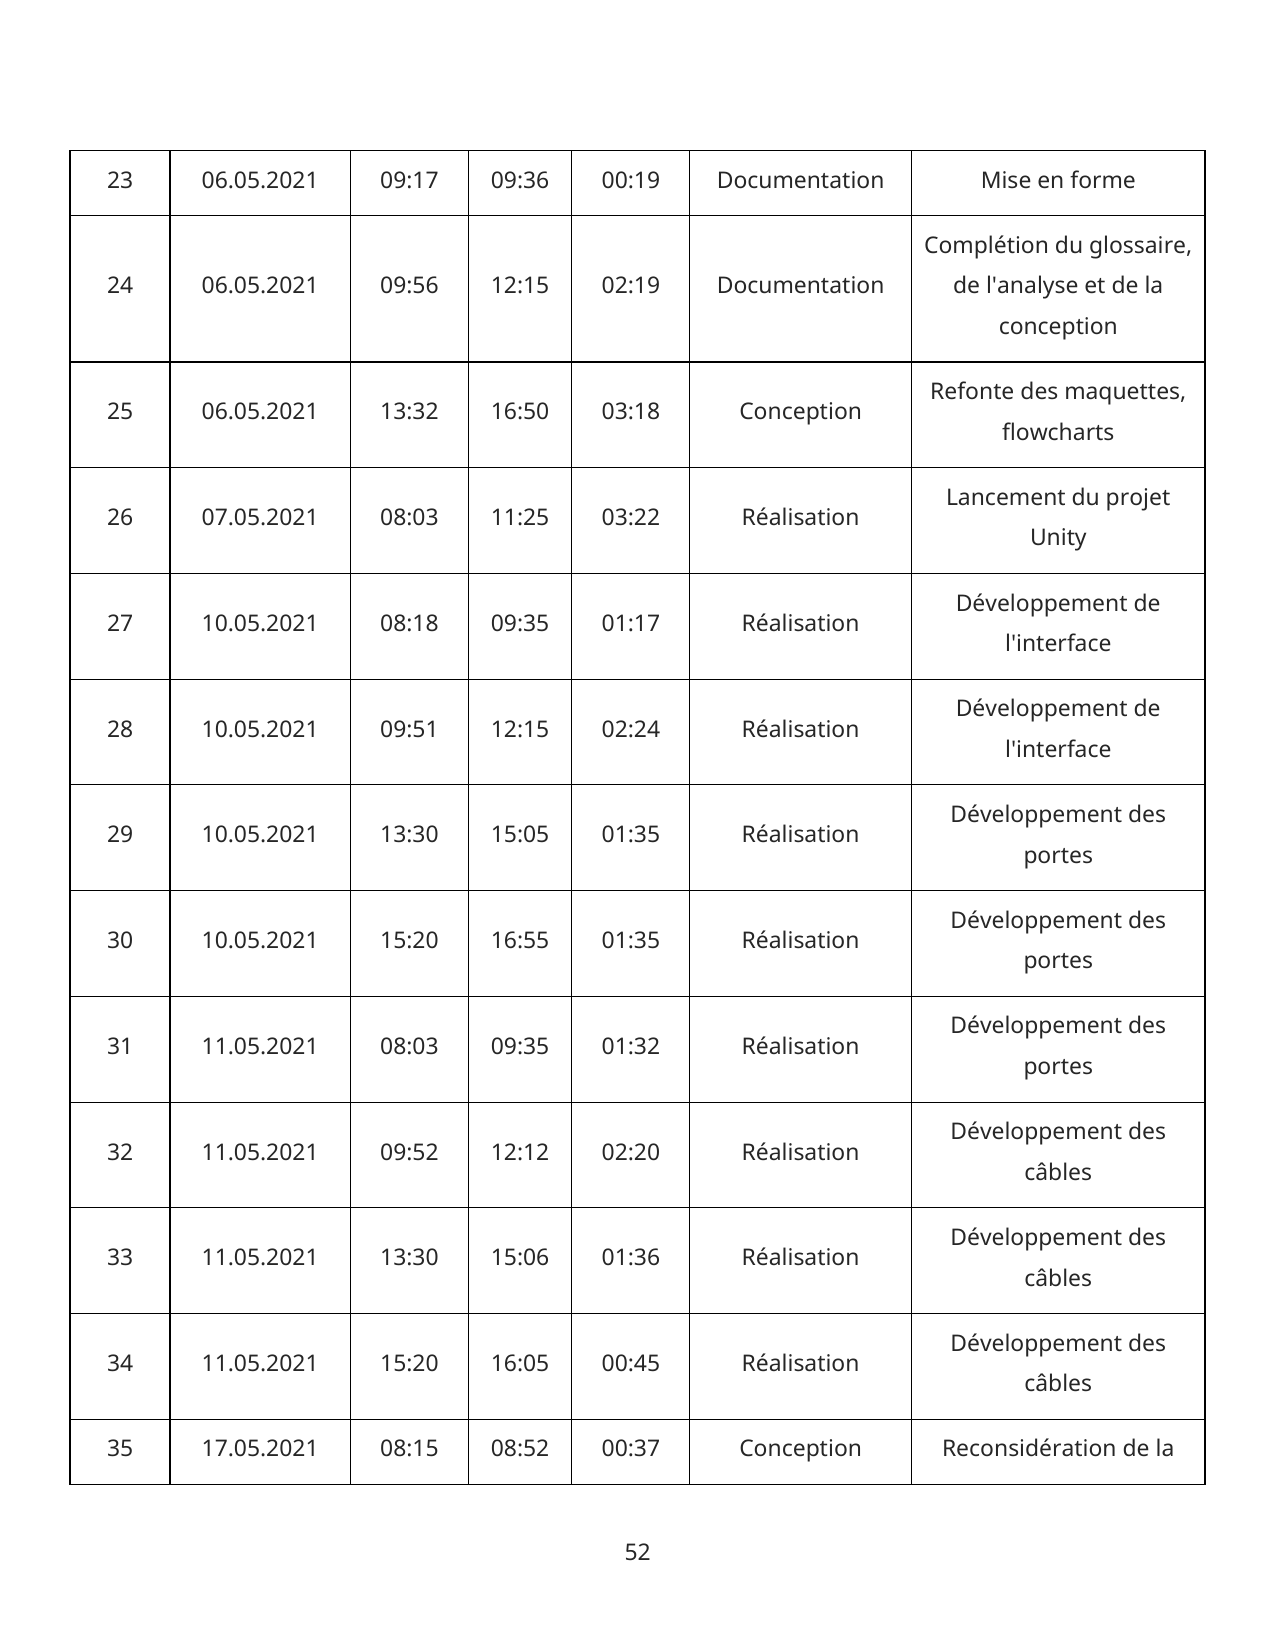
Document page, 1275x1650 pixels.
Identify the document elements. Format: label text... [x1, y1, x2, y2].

table_cell 03:18 [572, 363, 689, 467]
table_cell Réalisation [690, 680, 911, 784]
table_cell 08:03 [351, 468, 468, 573]
table_cell Développement des portes [912, 891, 1204, 996]
table_cell Réalisation [690, 785, 911, 890]
table_cell 15:06 [469, 1208, 571, 1313]
table_cell 00:45 [572, 1314, 689, 1419]
table_cell 10.05.2021 [171, 680, 350, 784]
table_cell 01:36 [572, 1208, 689, 1313]
table_cell 08:52 [469, 1420, 571, 1484]
table_cell 26 [71, 468, 169, 573]
table_cell 23 [71, 151, 169, 215]
table_cell 31 [71, 997, 169, 1102]
table_cell 25 [71, 363, 169, 467]
table_cell 01:32 [572, 997, 689, 1102]
table_cell 29 [71, 785, 169, 890]
table_cell Développement des câbles [912, 1208, 1204, 1313]
table_cell Conception [690, 363, 911, 467]
table_cell Réalisation [690, 1314, 911, 1419]
table_cell 01:35 [572, 891, 689, 996]
table_cell 11:25 [469, 468, 571, 573]
table_cell Développement des câbles [912, 1314, 1204, 1419]
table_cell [912, 1420, 1204, 1484]
table_cell Mise en forme [912, 151, 1204, 215]
table_cell 06.05.2021 [171, 216, 350, 361]
table_cell 16:50 [469, 363, 571, 467]
table_cell Réalisation [690, 891, 911, 996]
table_cell Développement des portes [912, 785, 1204, 890]
table_cell Conception [690, 1420, 911, 1484]
table_cell 28 [71, 680, 169, 784]
table_cell Réalisation [690, 574, 911, 679]
table_cell 27 [71, 574, 169, 679]
table_cell 09:52 [351, 1103, 468, 1207]
table_cell 10.05.2021 [171, 891, 350, 996]
table_cell 02:19 [572, 216, 689, 361]
table_cell 15:20 [351, 1314, 468, 1419]
table_cell Développement de l'interface [912, 680, 1204, 784]
table_cell Lancement du projet Unity [912, 468, 1204, 573]
table_cell Complétion du glossaire, de l'analyse et de la conception [912, 216, 1204, 361]
table_cell 15:05 [469, 785, 571, 890]
table_cell 11.05.2021 [171, 1103, 350, 1207]
table_cell 06.05.2021 [171, 363, 350, 467]
table_cell 09:35 [469, 997, 571, 1102]
table_cell Réalisation [690, 1103, 911, 1207]
table_cell 00:37 [572, 1420, 689, 1484]
table_cell Refonte des maquettes, flowcharts [912, 363, 1204, 467]
table_cell 03:22 [572, 468, 689, 573]
table_cell 01:17 [572, 574, 689, 679]
table_cell 09:36 [469, 151, 571, 215]
table_cell Documentation [690, 151, 911, 215]
table_cell 12:12 [469, 1103, 571, 1207]
table_cell 32 [71, 1103, 169, 1207]
table_cell 01:35 [572, 785, 689, 890]
table_cell 08:18 [351, 574, 468, 679]
table_cell 09:51 [351, 680, 468, 784]
table_cell 13:30 [351, 785, 468, 890]
table_cell Documentation [690, 216, 911, 361]
table_cell 12:15 [469, 680, 571, 784]
table_cell 02:24 [572, 680, 689, 784]
table_cell Développement de l'interface [912, 574, 1204, 679]
table_cell Développement des portes [912, 997, 1204, 1102]
table_cell 12:15 [469, 216, 571, 361]
table_cell 33 [71, 1208, 169, 1313]
table_cell 10.05.2021 [171, 574, 350, 679]
table_cell 35 [71, 1420, 169, 1484]
table_cell 09:35 [469, 574, 571, 679]
table_cell 00:19 [572, 151, 689, 215]
table_cell 34 [71, 1314, 169, 1419]
table_cell 07.05.2021 [171, 468, 350, 573]
table_cell 16:55 [469, 891, 571, 996]
table_cell 15:20 [351, 891, 468, 996]
table_cell 02:20 [572, 1103, 689, 1207]
table_cell 08:15 [351, 1420, 468, 1484]
table_cell Réalisation [690, 468, 911, 573]
table_cell 06.05.2021 [171, 151, 350, 215]
table_cell Réalisation [690, 997, 911, 1102]
table_cell 13:32 [351, 363, 468, 467]
table_cell 10.05.2021 [171, 785, 350, 890]
table_cell 09:56 [351, 216, 468, 361]
table_cell 11.05.2021 [171, 1208, 350, 1313]
table_cell 16:05 [469, 1314, 571, 1419]
table_cell 11.05.2021 [171, 997, 350, 1102]
table_cell 08:03 [351, 997, 468, 1102]
table_cell 09:17 [351, 151, 468, 215]
table_cell 17.05.2021 [171, 1420, 350, 1484]
table_cell 24 [71, 216, 169, 361]
table_cell Développement des câbles [912, 1103, 1204, 1207]
table_cell 11.05.2021 [171, 1314, 350, 1419]
table_cell Réalisation [690, 1208, 911, 1313]
table_cell 13:30 [351, 1208, 468, 1313]
table_cell 30 [71, 891, 169, 996]
